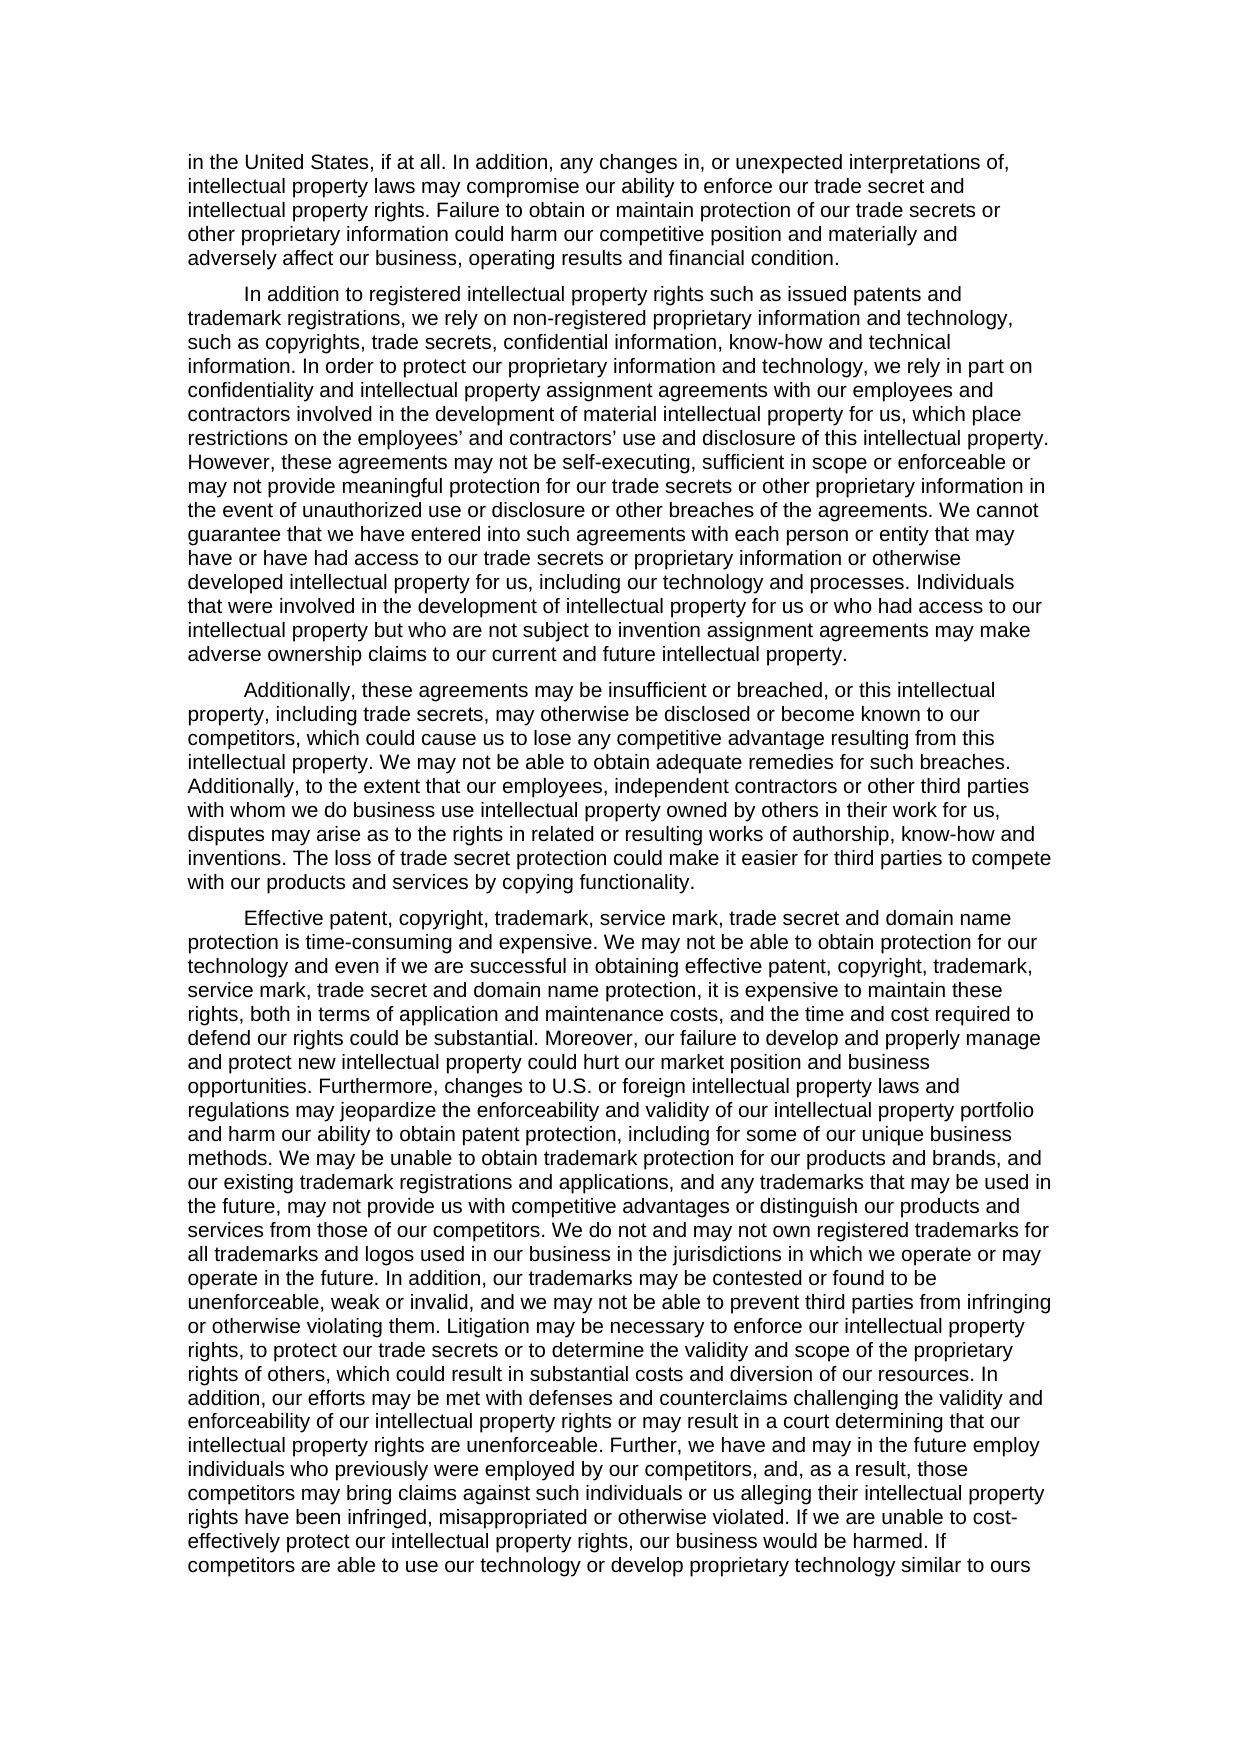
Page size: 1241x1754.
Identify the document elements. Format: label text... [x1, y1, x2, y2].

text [187, 150, 1053, 270]
text In addition to registered intellectual property rights such as issued patents and trademark registrations, we rely on non-registered proprietary information and technology, such as copyrights, trade secrets, confidential information, know-how and technical information. In order to protect our proprietary information and technology, we rely in part on confidentiality and intellectual property assignment agreements with our employees and contractors involved in the development of material intellectual property for us, which place restrictions on the employees’ and contractors’ use and disclosure of this intellectual property. However, these agreements may not be self-executing, sufficient in scope or enforceable or may not provide meaningful protection for our trade secrets or other proprietary information in the event of unauthorized use or disclosure or other breaches of the agreements. We cannot guarantee that we have entered into such agreements with each person or entity that may have or have had access to our trade secrets or proprietary information or otherwise developed intellectual property for us, including our technology and processes. Individuals that were involved in the development of intellectual property for us or who had access to our intellectual property but who are not subject to invention assignment agreements may make adverse ownership claims to our current and future intellectual property. [187, 282, 1053, 666]
text Additionally, these agreements may be insufficient or breached, or this intellectual property, including trade secrets, may otherwise be disclosed or become known to our competitors, which could cause us to lose any competitive advantage resulting from this intellectual property. We may not be able to obtain adequate remedies for such breaches. Additionally, to the extent that our employees, independent contractors or other third parties with whom we do business use intellectual property owned by others in their work for us, disputes may arise as to the rights in related or resulting works of authorship, know-how and inventions. The loss of trade secret protection could make it easier for third parties to compete with our products and services by copying functionality. [187, 678, 1053, 894]
